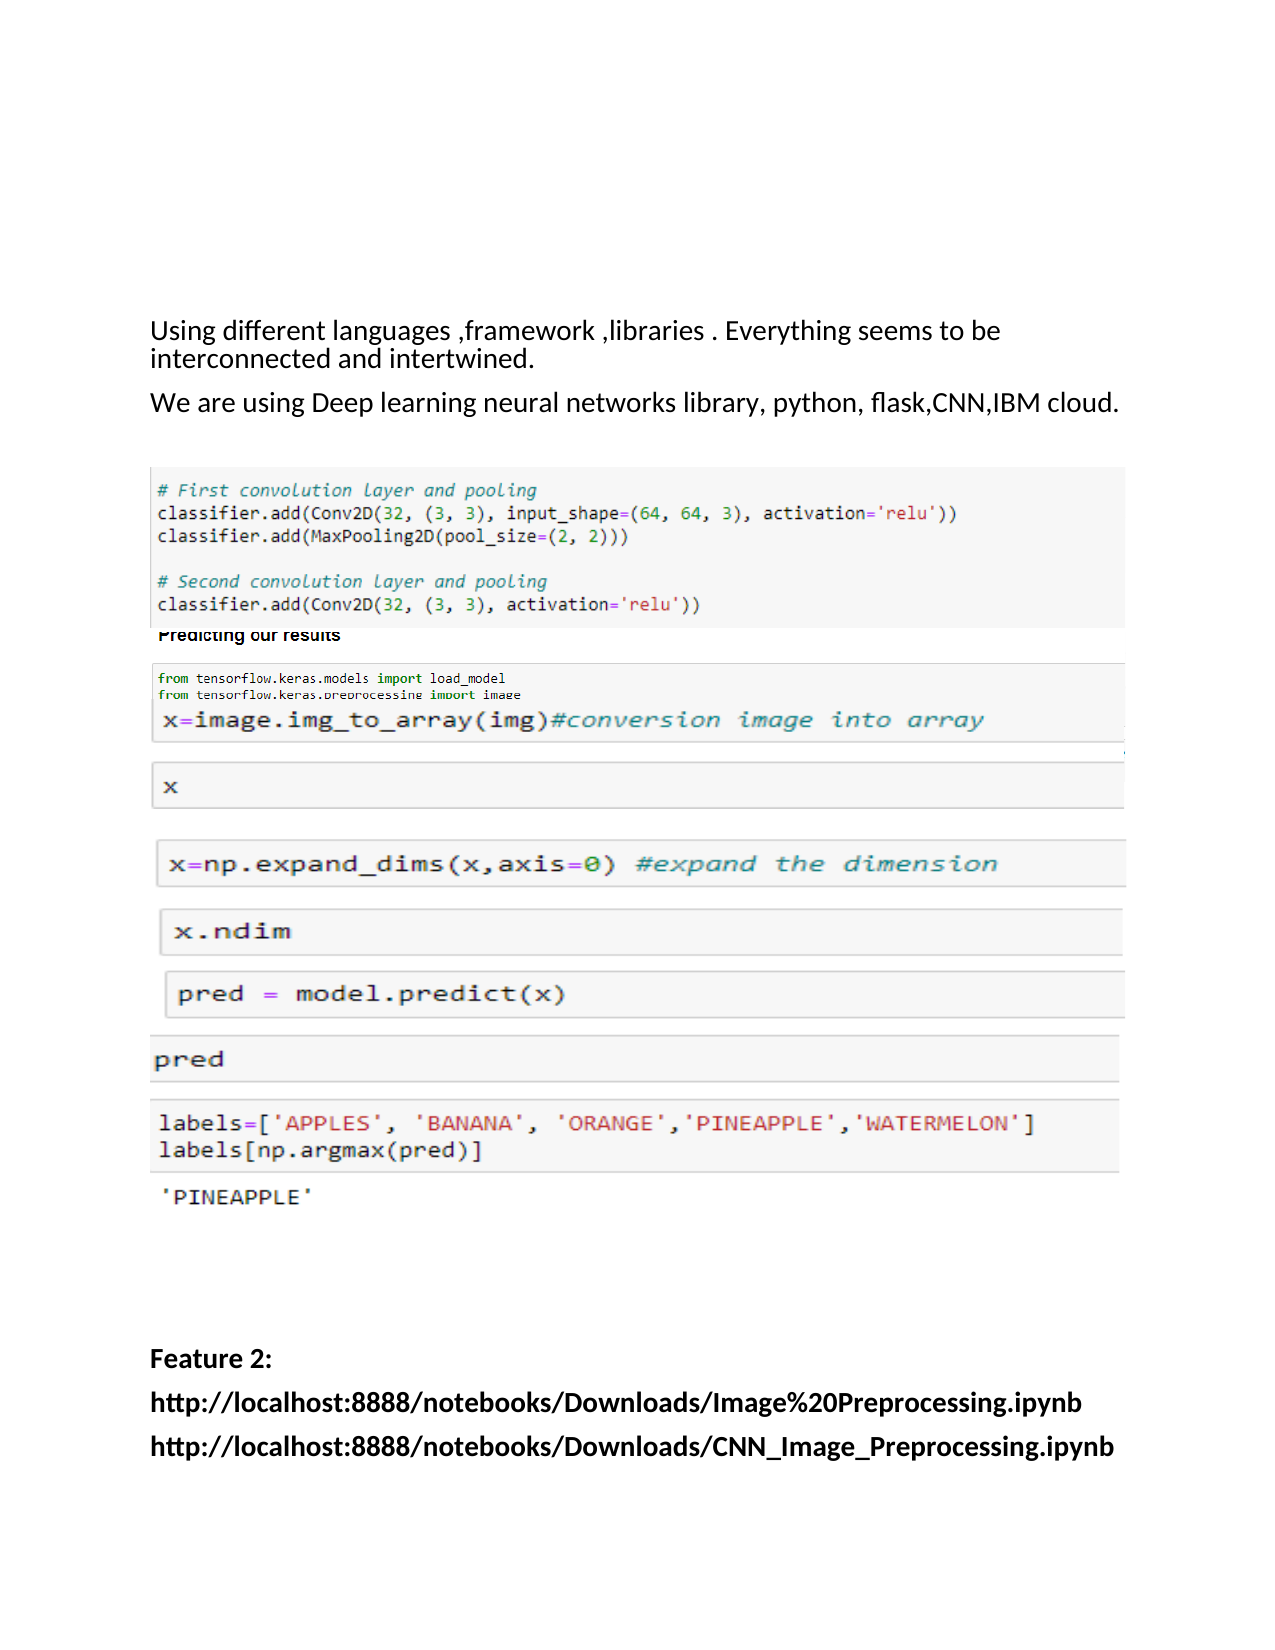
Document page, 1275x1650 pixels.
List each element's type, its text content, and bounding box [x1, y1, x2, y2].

text Feature 2: [150, 1346, 1125, 1374]
text We are using Deep learning neural networks library, python, flask,CNN,IBM cloud. [150, 390, 1125, 418]
text Using different languages ,framework ,libraries . Everything seems to be interconnected and intertwined. [150, 319, 1125, 374]
text http://localhost:8888/notebooks/Downloads/CNN_Image_Preprocessing.ipynb [150, 1435, 1125, 1462]
picture [150, 831, 1127, 1214]
text http://localhost:8888/notebooks/Downloads/Image%20Preprocessing.ipynb [150, 1391, 1125, 1418]
picture [150, 467, 1125, 628]
picture [150, 632, 1125, 809]
